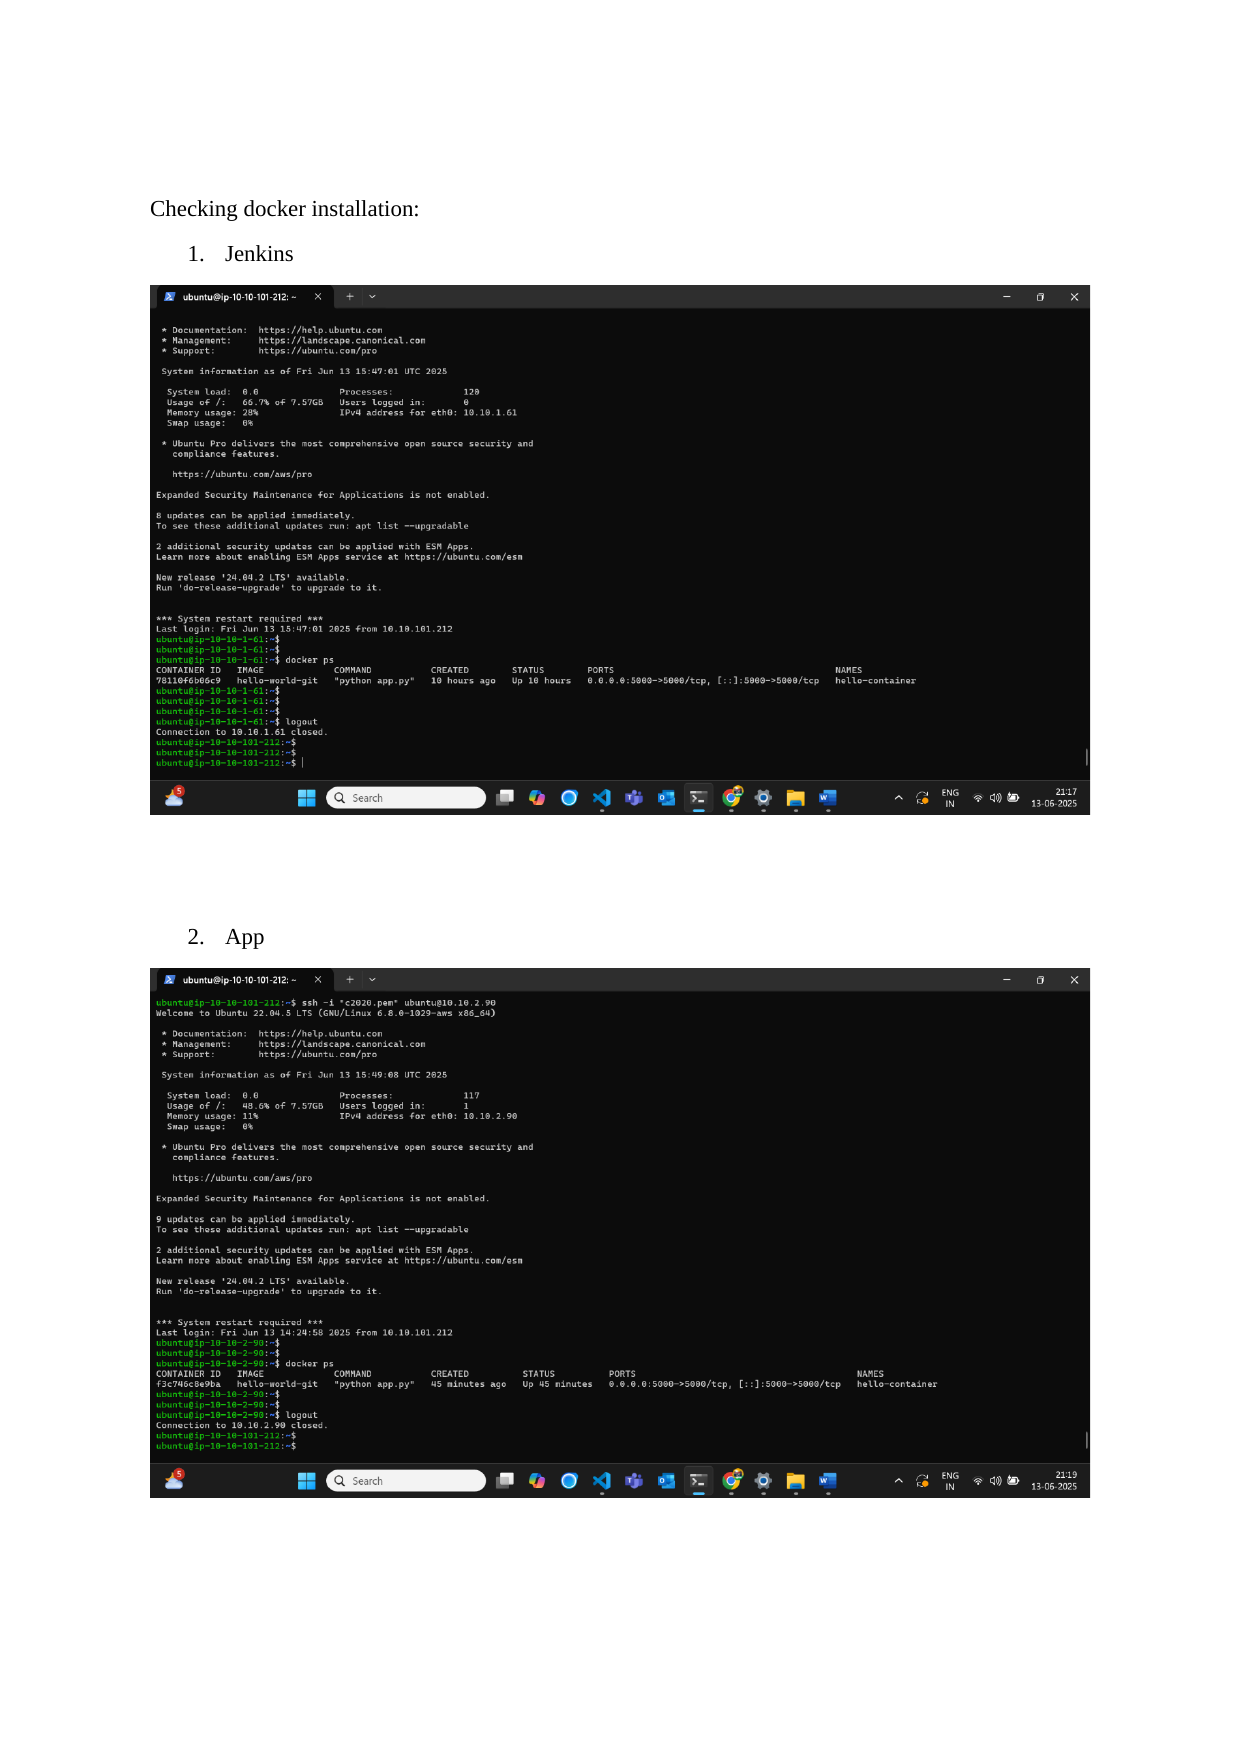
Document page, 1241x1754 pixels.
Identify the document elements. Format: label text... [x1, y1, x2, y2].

text Checking docker installation: [150, 195, 1090, 221]
list App [187, 923, 1090, 950]
picture [150, 285, 1091, 815]
list Jenkins [187, 240, 1090, 267]
picture [150, 968, 1091, 1498]
